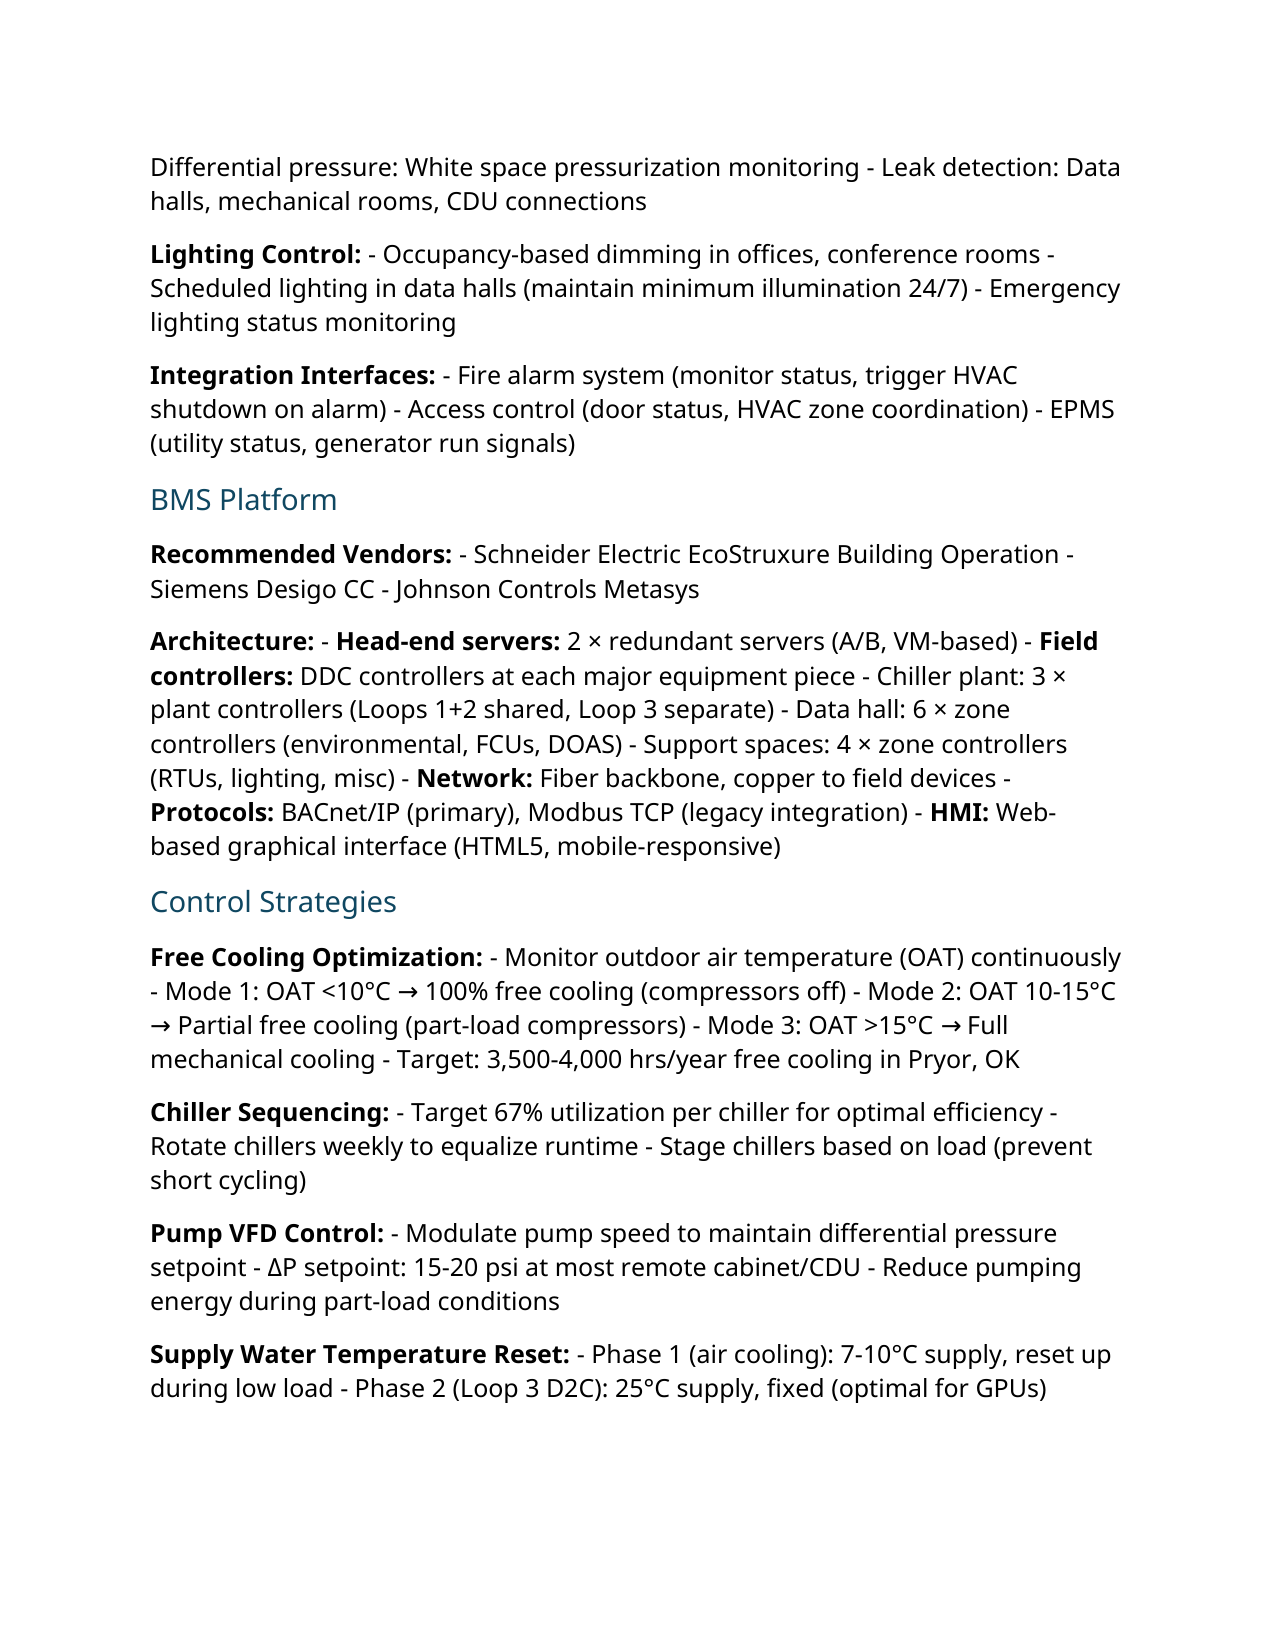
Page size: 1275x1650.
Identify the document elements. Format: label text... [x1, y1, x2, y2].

text Integration Interfaces: - Fire alarm system (monitor status, trigger HVAC shutdown on alarm) - Access control (door status, HVAC zone coordination) - EPMS (utility status, generator run signals) [150, 358, 1125, 460]
subtitle BMS Platform [150, 479, 1125, 518]
text Chiller Sequencing: - Target 67% utilization per chiller for optimal efficiency - Rotate chillers weekly to equalize runtime - Stage chillers based on load (prevent short cycling) [150, 1095, 1125, 1197]
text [150, 150, 1125, 218]
text Free Cooling Optimization: - Monitor outdoor air temperature (OAT) continuously - Mode 1: OAT <10°C → 100% free cooling (compressors off) - Mode 2: OAT 10-15°C → Partial free cooling (part-load compressors) - Mode 3: OAT >15°C → Full mechanical cooling - Target: 3,500-4,000 hrs/year free cooling in Pryor, OK [150, 940, 1125, 1076]
text Recommended Vendors: - Schneider Electric EcoStruxure Building Operation - Siemens Desigo CC - Johnson Controls Metasys [150, 537, 1125, 605]
text Architecture: - Head-end servers: 2 × redundant servers (A/B, VM-based) - Field controllers: DDC controllers at each major equipment piece - Chiller plant: 3 × plant controllers (Loops 1+2 shared, Loop 3 separate) - Data hall: 6 × zone controllers (environmental, FCUs, DOAS) - Support spaces: 4 × zone controllers (RTUs, lighting, misc) - Network: Fiber backbone, copper to field devices - Protocols: BACnet/IP (primary), Modbus TCP (legacy integration) - HMI: Web-based graphical interface (HTML5, mobile-responsive) [150, 624, 1125, 862]
subtitle Control Strategies [150, 881, 1125, 921]
text Pump VFD Control: - Modulate pump speed to maintain differential pressure setpoint - ΔP setpoint: 15-20 psi at most remote cabinet/CDU - Reduce pumping energy during part-load conditions [150, 1216, 1125, 1318]
text Supply Water Temperature Reset: - Phase 1 (air cooling): 7-10°C supply, reset up during low load - Phase 2 (Loop 3 D2C): 25°C supply, fixed (optimal for GPUs) [150, 1337, 1125, 1405]
text Lighting Control: - Occupancy-based dimming in offices, conference rooms - Scheduled lighting in data halls (maintain minimum illumination 24/7) - Emergency lighting status monitoring [150, 237, 1125, 339]
